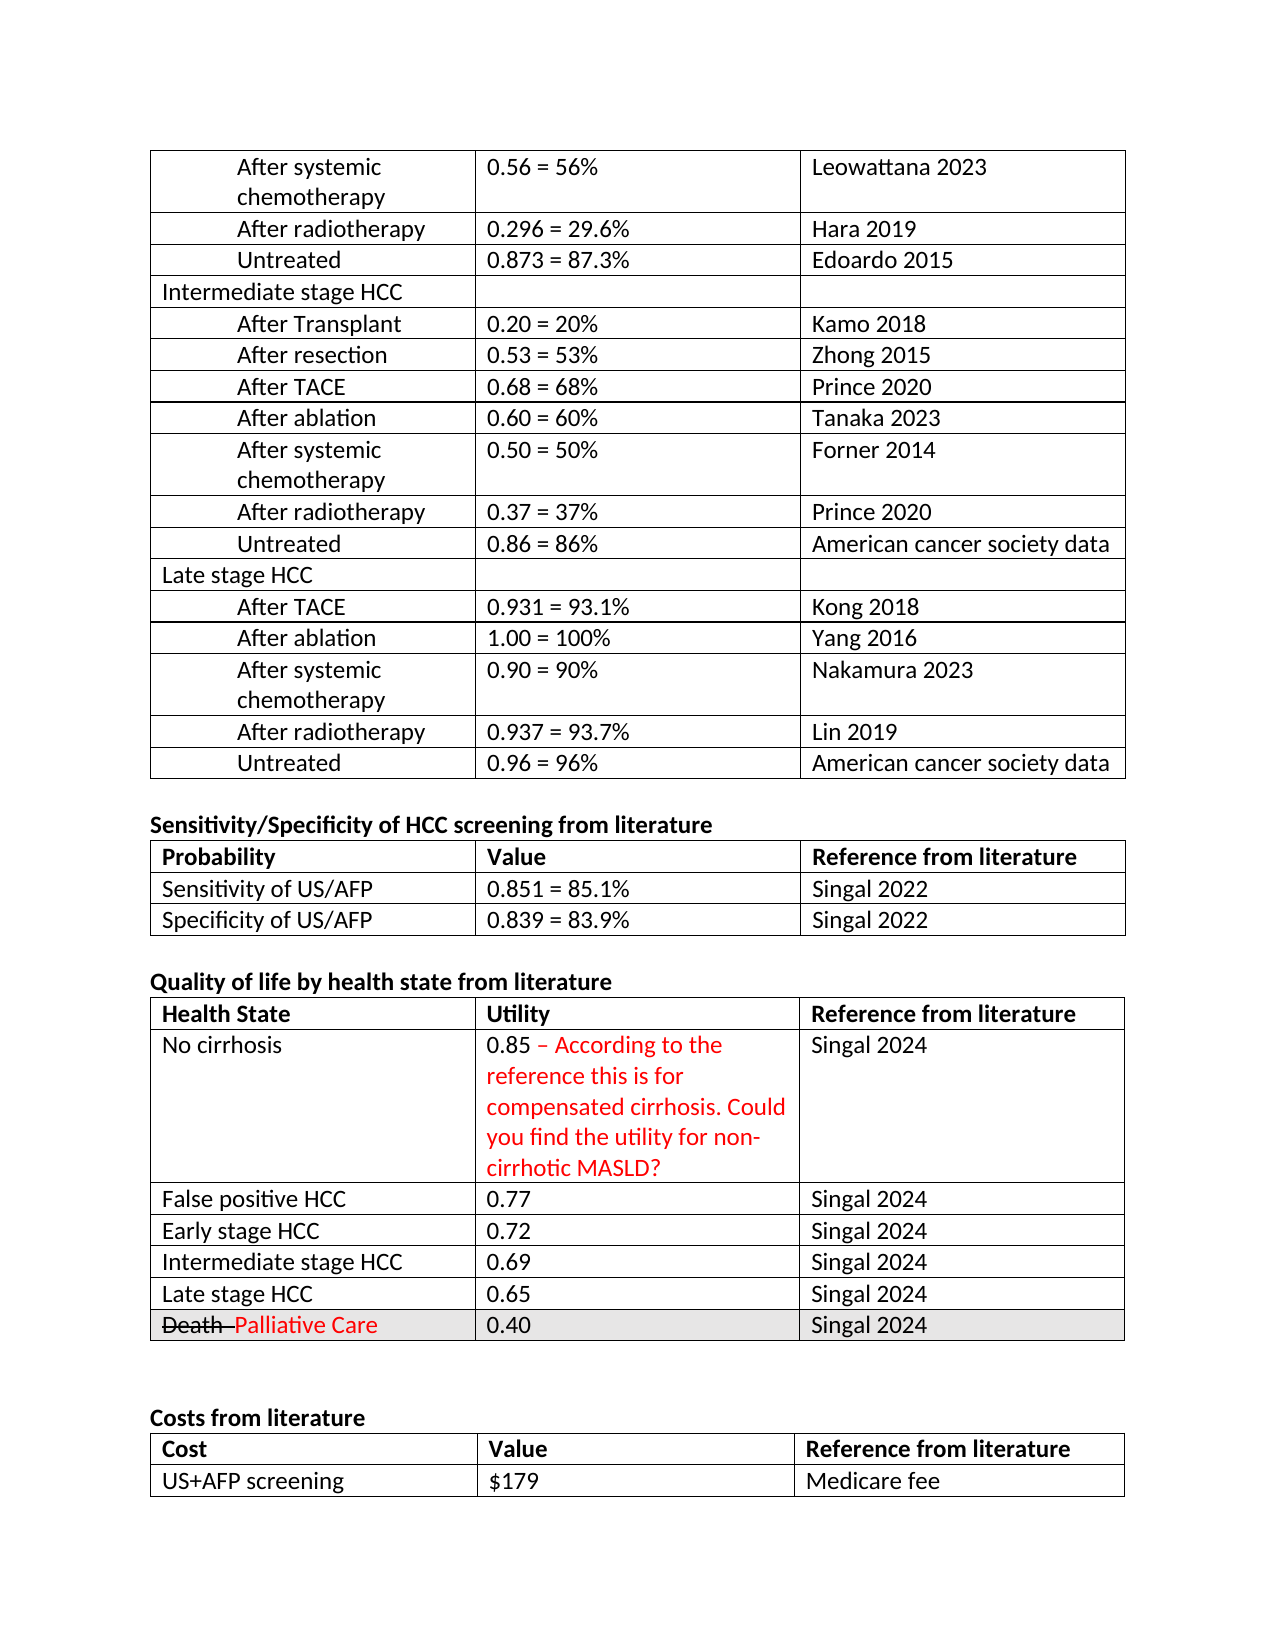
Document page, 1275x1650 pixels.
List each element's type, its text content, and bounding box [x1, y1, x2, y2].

table_cell Untreated [151, 748, 475, 778]
table_cell 0.72 [476, 1215, 799, 1245]
table_cell After systemic chemotherapy [151, 151, 475, 212]
table_cell Singal 2024 [800, 1183, 1124, 1214]
table_cell 0.90 = 90% [476, 654, 800, 715]
table_cell 0.37 = 37% [476, 496, 800, 527]
table_cell Lin 2019 [801, 716, 1125, 747]
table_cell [795, 1465, 1124, 1496]
table_cell 0.77 [476, 1183, 799, 1214]
table_cell Leowattana 2023 [801, 151, 1125, 212]
table_cell Untreated [151, 528, 475, 558]
table_cell Death Palliative Care [151, 1310, 475, 1340]
table_cell Late stage HCC [151, 1278, 475, 1308]
table_cell 0.839 = 83.9% [476, 904, 800, 935]
table_cell Singal 2022 [801, 904, 1125, 935]
table_cell Prince 2020 [801, 371, 1125, 401]
table_cell 0.68 = 68% [476, 371, 800, 401]
table_cell 0.20 = 20% [476, 308, 800, 338]
table_cell After systemic chemotherapy [151, 434, 475, 495]
table_cell After ablation [151, 403, 475, 433]
table_header Cost [151, 1434, 477, 1464]
table_cell [801, 559, 1125, 590]
table_cell 0.56 = 56% [476, 151, 800, 212]
table_cell Singal 2024 [800, 1215, 1124, 1245]
table_cell American cancer society data [801, 528, 1125, 558]
table_header Value [478, 1434, 794, 1464]
table_cell Singal 2024 [800, 1278, 1124, 1308]
table_cell After radiotherapy [151, 496, 475, 527]
table_cell Singal 2024 [800, 1030, 1124, 1182]
table_cell After Transplant [151, 308, 475, 338]
table_cell 0.65 [476, 1278, 799, 1308]
table_cell After radiotherapy [151, 213, 475, 244]
table_header Reference from literature [800, 998, 1124, 1028]
table_cell No cirrhosis [151, 1030, 475, 1182]
table_cell Yang 2016 [801, 623, 1125, 653]
table_cell 0.85 – According to the reference this is for compensated cirrhosis. Could you find the utility for non-cirrhotic MASLD? [476, 1030, 799, 1182]
table_cell 0.873 = 87.3% [476, 245, 800, 275]
table_header Health State [151, 998, 475, 1028]
table_cell After radiotherapy [151, 716, 475, 747]
table_cell 0.937 = 93.7% [476, 716, 800, 747]
table_cell After TACE [151, 371, 475, 401]
text Quality of life by health state from literature [150, 966, 1125, 997]
table_cell After ablation [151, 623, 475, 653]
table_cell 0.60 = 60% [476, 403, 800, 433]
table_cell $179 [478, 1465, 794, 1496]
table_cell Specificity of US/AFP [151, 904, 475, 935]
table_cell 0.50 = 50% [476, 434, 800, 495]
table_cell Singal 2022 [801, 873, 1125, 903]
table_cell After systemic chemotherapy [151, 654, 475, 715]
table_header Reference from literature [801, 841, 1125, 872]
table_cell Kong 2018 [801, 591, 1125, 621]
table_cell American cancer society data [801, 748, 1125, 778]
table_cell 1.00 = 100% [476, 623, 800, 653]
table_cell After TACE [151, 591, 475, 621]
table_cell False positive HCC [151, 1183, 475, 1214]
table_cell Singal 2024 [800, 1310, 1124, 1340]
table_cell Early stage HCC [151, 1215, 475, 1245]
table_cell 0.53 = 53% [476, 339, 800, 370]
table_cell Forner 2014 [801, 434, 1125, 495]
table_cell [476, 559, 800, 590]
table_cell 0.86 = 86% [476, 528, 800, 558]
table_cell US+AFP screening [151, 1465, 477, 1496]
table_cell Prince 2020 [801, 496, 1125, 527]
table_cell 0.96 = 96% [476, 748, 800, 778]
table_cell Intermediate stage HCC [151, 276, 475, 307]
table_cell Late stage HCC [151, 559, 475, 590]
table_cell After resection [151, 339, 475, 370]
table_cell [476, 276, 800, 307]
table_cell Tanaka 2023 [801, 403, 1125, 433]
table_cell 0.296 = 29.6% [476, 213, 800, 244]
table_header Probability [151, 841, 475, 872]
table_cell Intermediate stage HCC [151, 1246, 475, 1277]
text Sensitivity/Specificity of HCC screening from literature [150, 810, 1125, 840]
table_cell 0.69 [476, 1246, 799, 1277]
table_header Reference from literature [795, 1434, 1124, 1464]
table_cell 0.40 [476, 1310, 799, 1340]
table_cell 0.931 = 93.1% [476, 591, 800, 621]
table_cell [801, 276, 1125, 307]
table_cell Untreated [151, 245, 475, 275]
table_cell Kamo 2018 [801, 308, 1125, 338]
table_cell 0.851 = 85.1% [476, 873, 800, 903]
table_cell Singal 2024 [800, 1246, 1124, 1277]
table_cell Nakamura 2023 [801, 654, 1125, 715]
table_cell Hara 2019 [801, 213, 1125, 244]
table_cell Edoardo 2015 [801, 245, 1125, 275]
table_cell Zhong 2015 [801, 339, 1125, 370]
table_header Utility [476, 998, 799, 1028]
table_cell Sensitivity of US/AFP [151, 873, 475, 903]
text Costs from literature [150, 1402, 1125, 1433]
table_header Value [476, 841, 800, 872]
